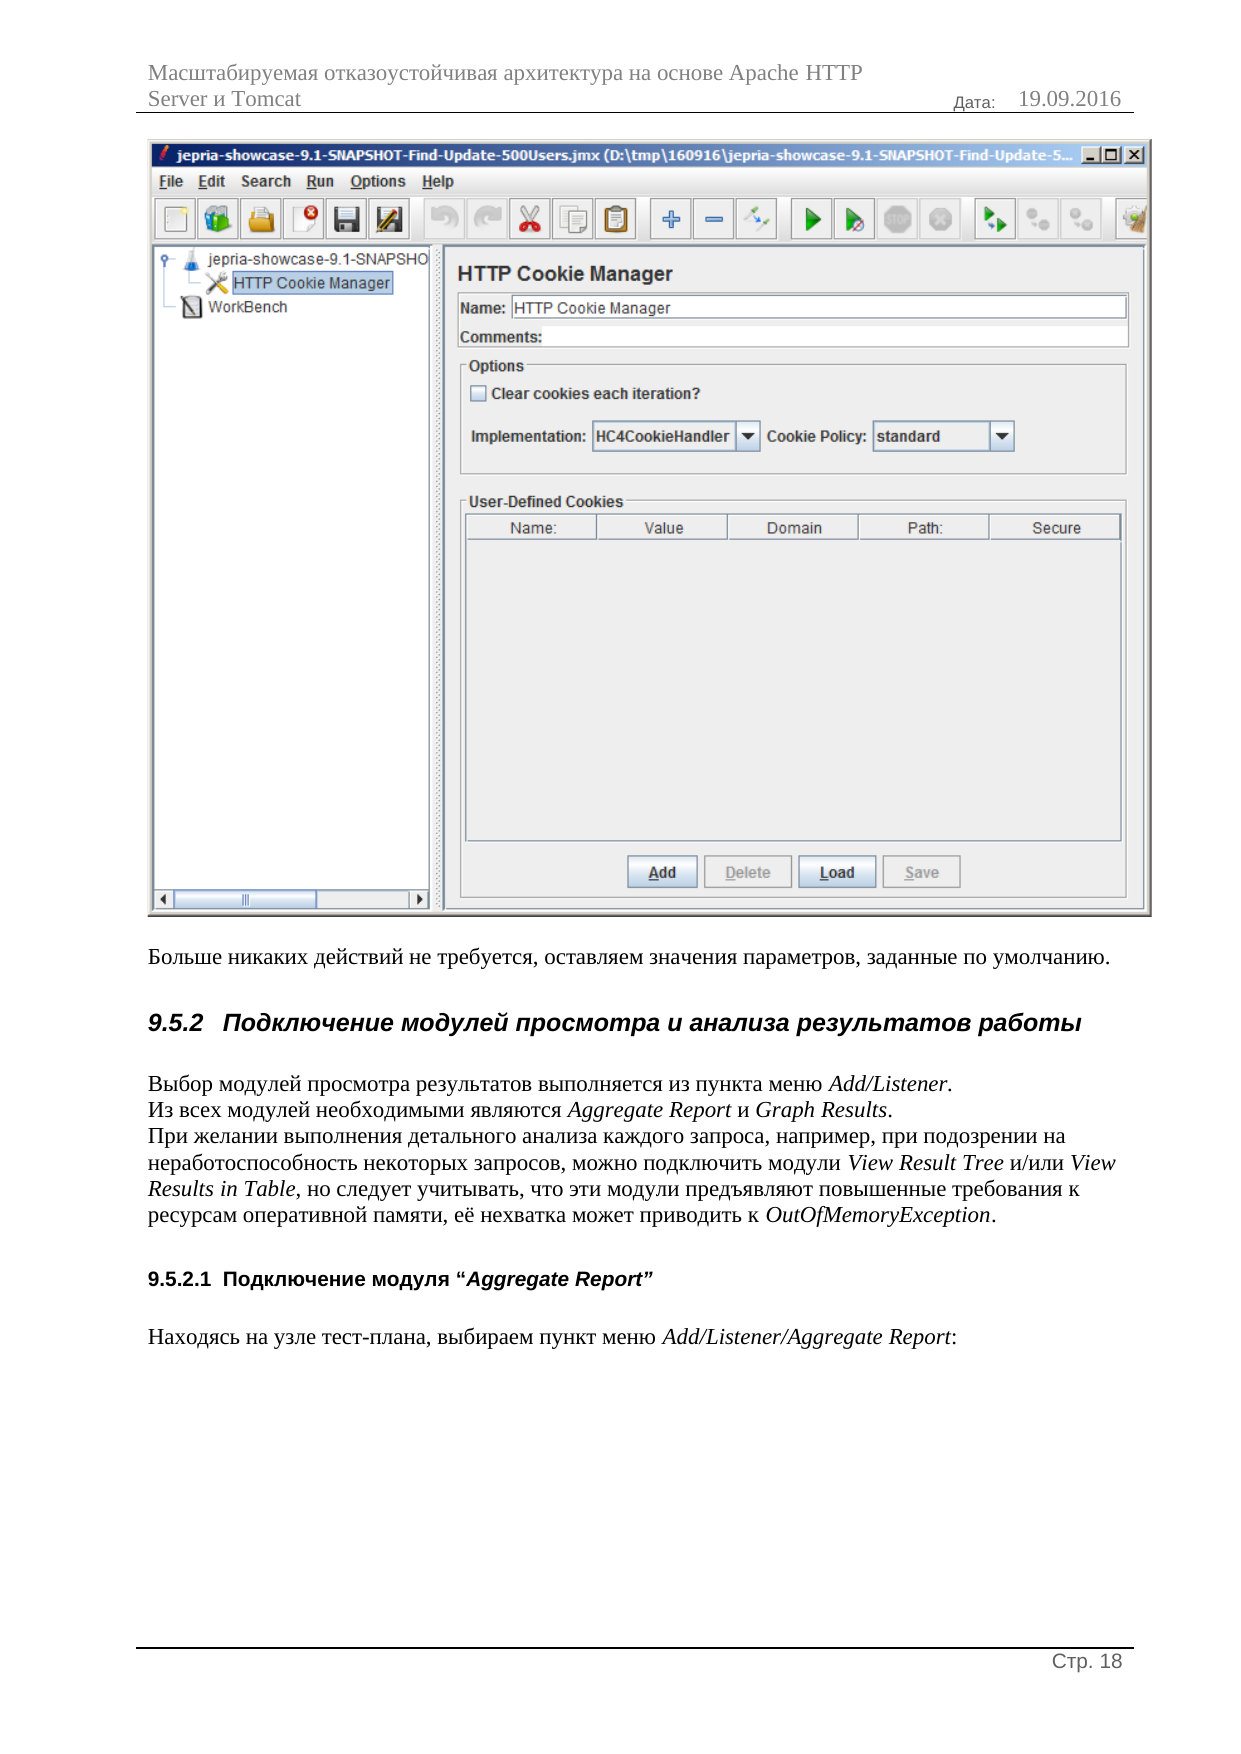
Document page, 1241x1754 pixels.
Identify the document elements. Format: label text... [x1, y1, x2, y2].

subtitle Подключение модуля “Aggregate Report” [148, 1267, 1152, 1291]
text Выбор модулей просмотра результатов выполняется из пункта меню Add/Listener. [148, 1070, 1152, 1096]
picture [147, 139, 1152, 917]
text Из всех модулей необходимыми являются Aggregate Report и Graph Results. [148, 1096, 1152, 1122]
text Больше никаких действий не требуется, оставляем значения параметров, заданные по умолчанию. [148, 943, 1152, 969]
subtitle Подключение модулей просмотра и анализа результатов работы [148, 1008, 1152, 1037]
text При желании выполнения детального анализа каждого запроса, например, при подозрении на неработоспособность некоторых запросов, можно подключить модули View Result Tree и/или View Results in Table, но следует учитывать, что эти модули предъявляют повышенные требования к ресурсам оперативной памяти, её нехватка может приводить к OutOfMemoryException. [148, 1122, 1152, 1228]
text Находясь на узле тест-плана, выбираем пункт меню Add/Listener/Aggregate Report: [148, 1323, 1152, 1350]
